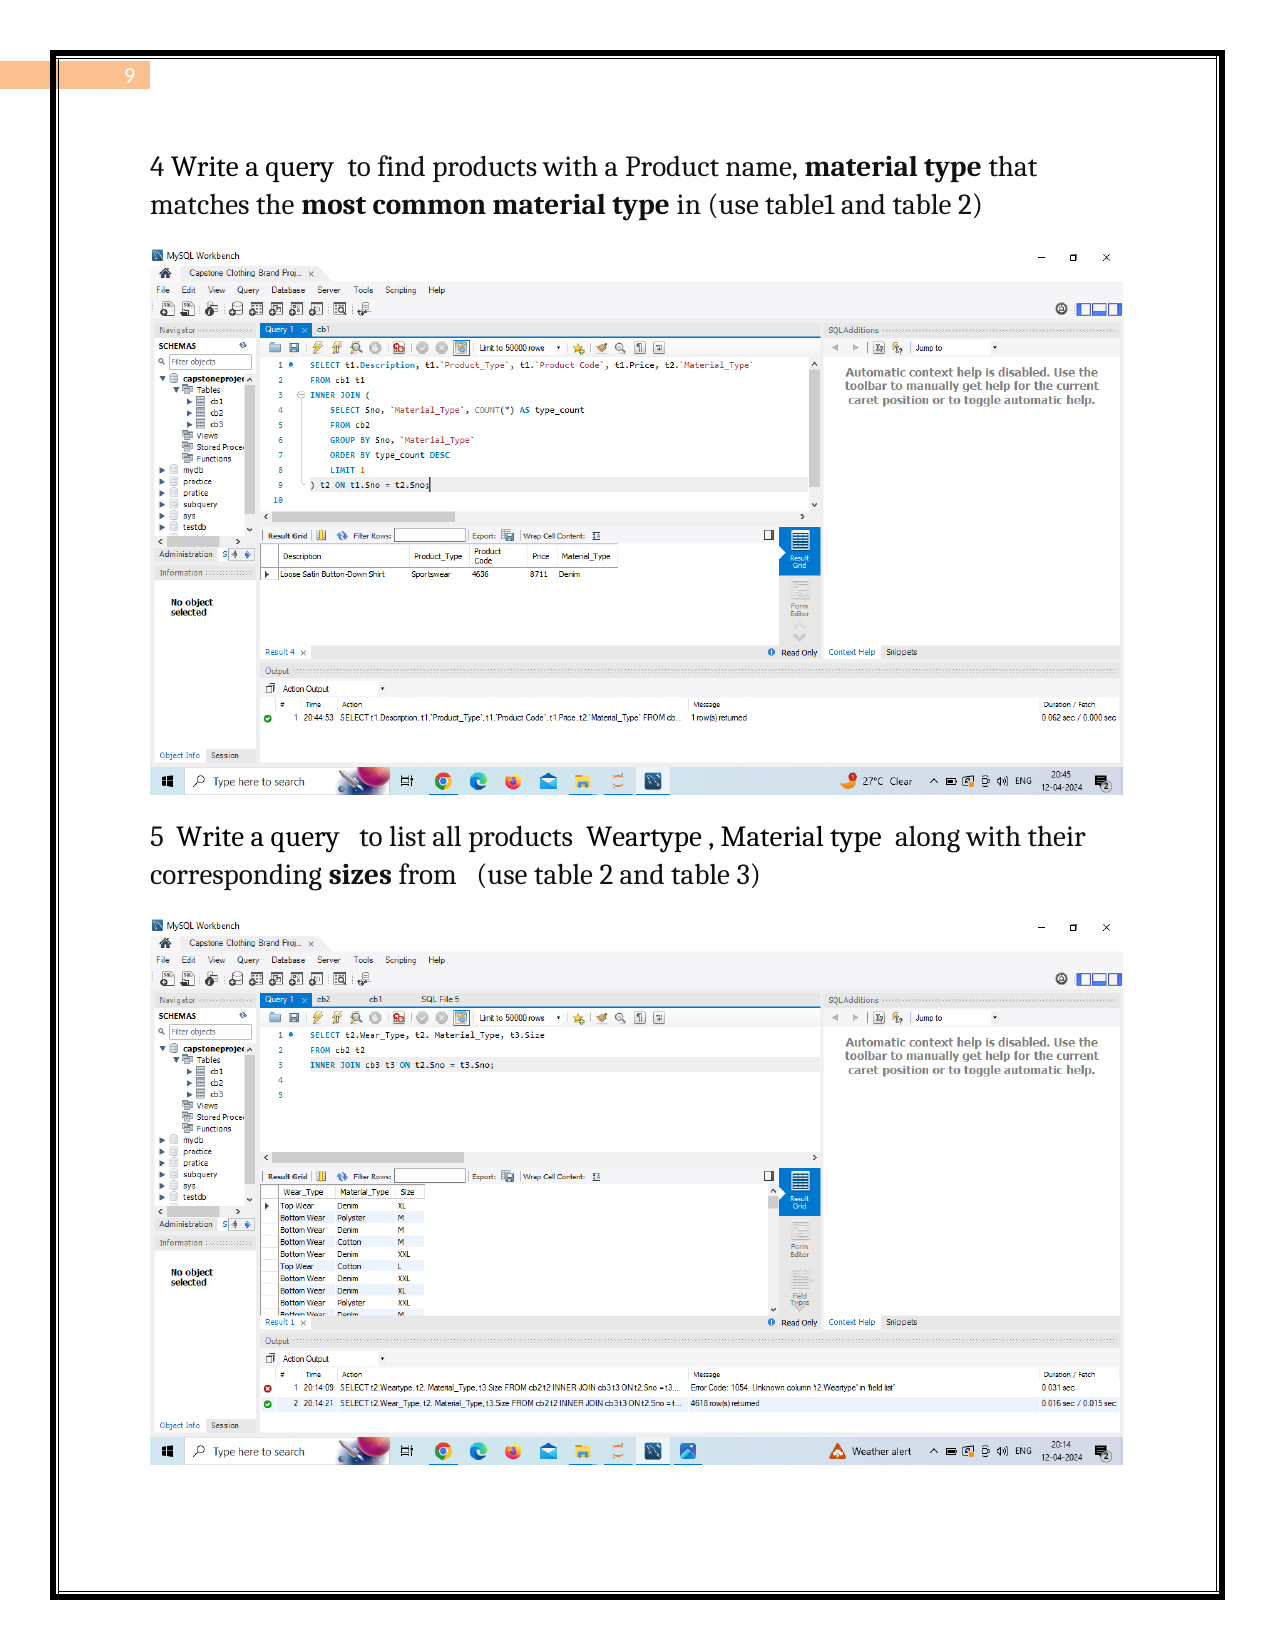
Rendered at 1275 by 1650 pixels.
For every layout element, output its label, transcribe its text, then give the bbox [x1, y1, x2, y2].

text 4 Write a query to find products with a Product name, material type that matches the most common material type in (use table1 and table 2) [150, 150, 1125, 222]
picture [150, 917, 1124, 1465]
picture [150, 247, 1124, 795]
text 5 Write a query to list all products Weartype , Material type along with their corresponding sizes from (use table 2 and table 3) [150, 820, 1125, 892]
